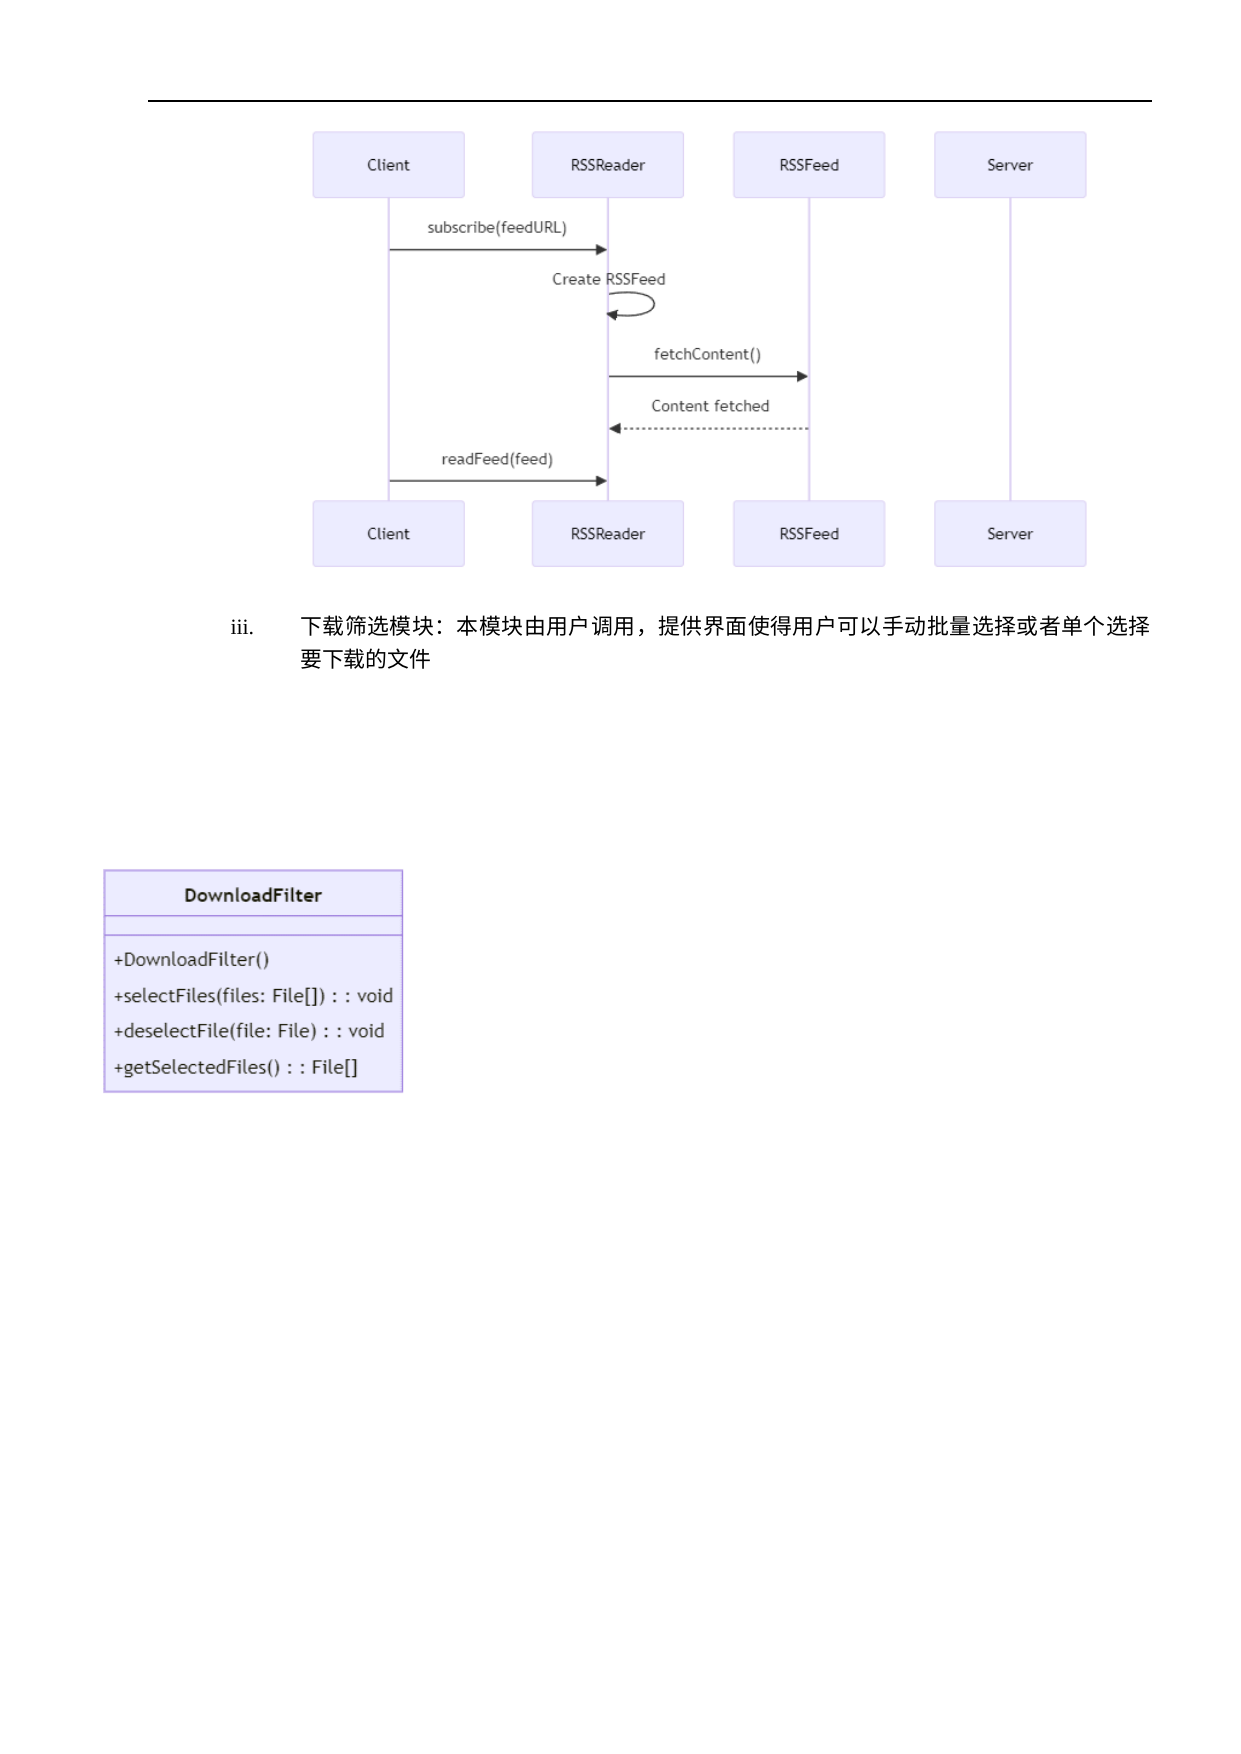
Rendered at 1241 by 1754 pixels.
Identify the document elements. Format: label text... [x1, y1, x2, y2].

picture [90, 845, 421, 1102]
list 下载筛选模块：本模块由用户调用，提供界面使得用户可以手动批量选择或者单个选择要下载的文件 [254, 609, 1152, 674]
picture [300, 121, 1097, 582]
